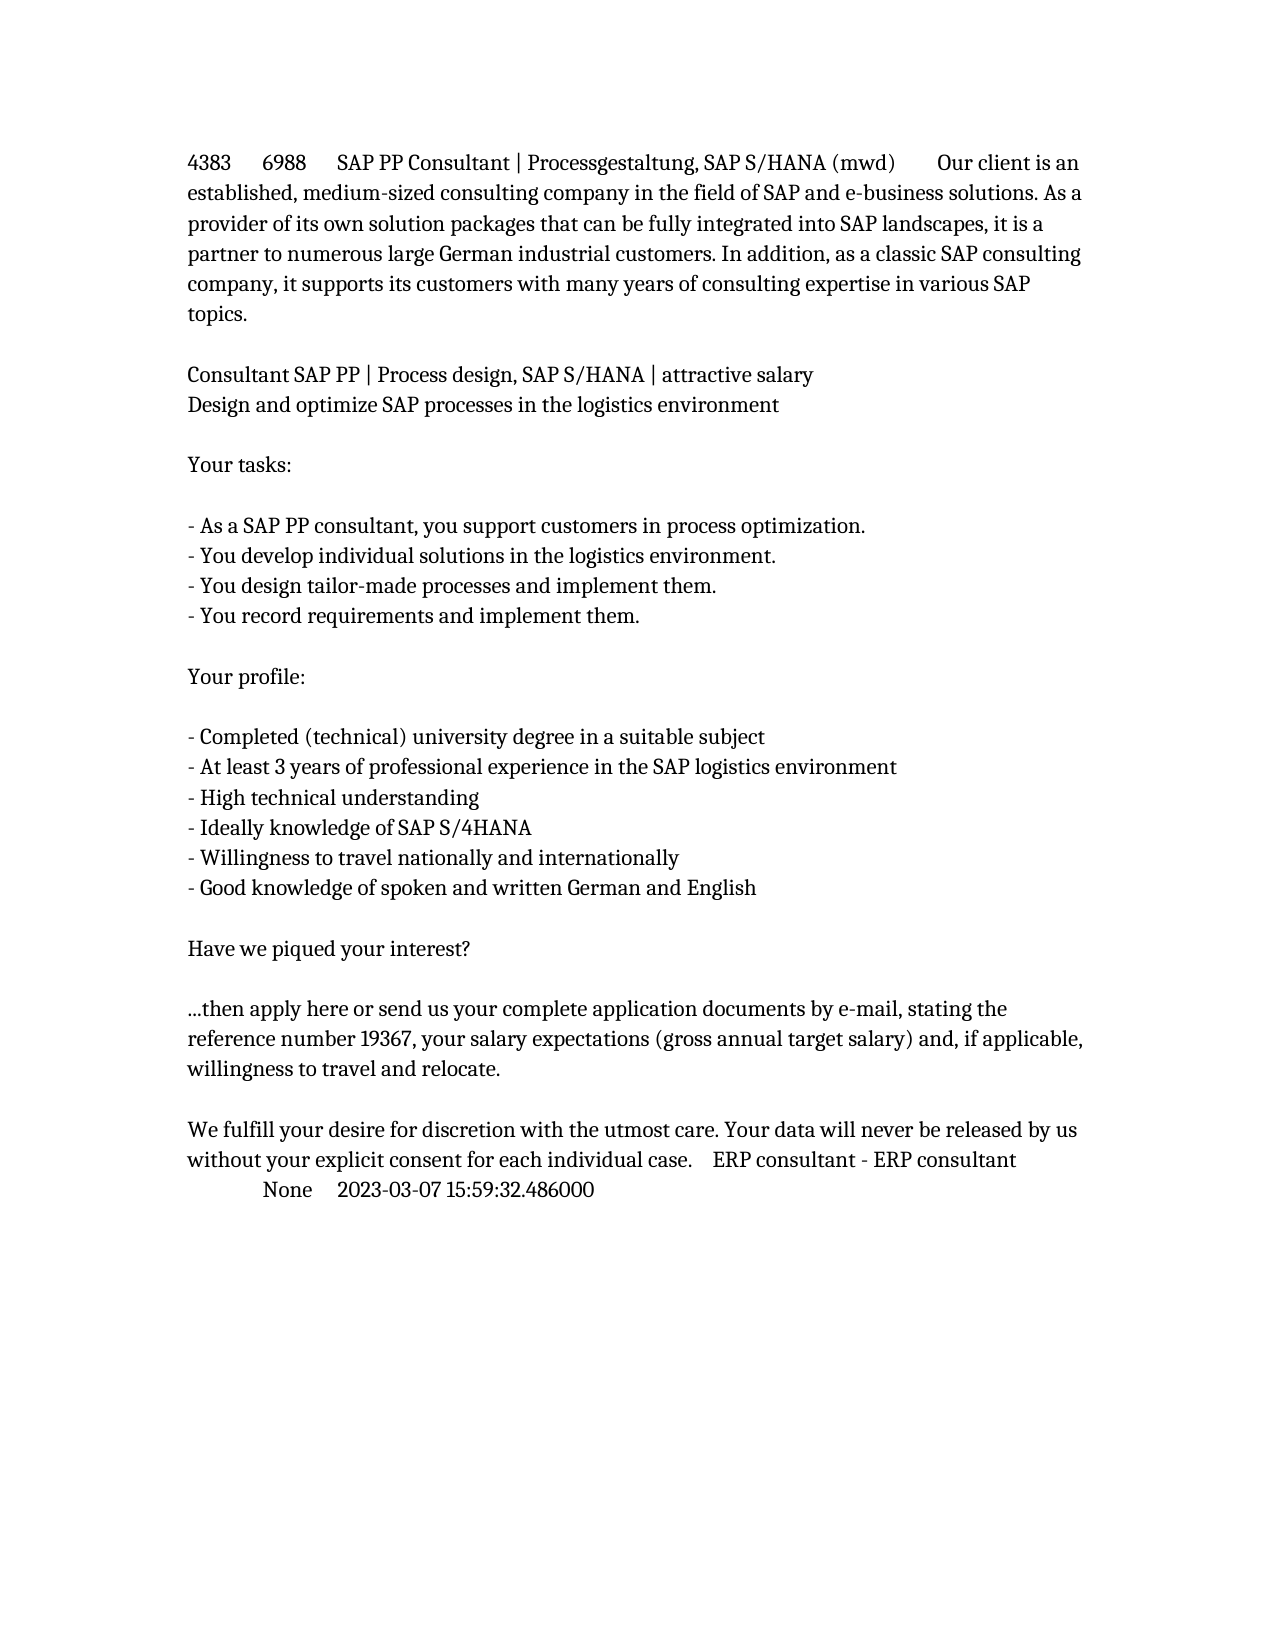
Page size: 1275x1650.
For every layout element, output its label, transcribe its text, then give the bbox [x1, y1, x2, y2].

text 4383 6988 SAP PP Consultant | Processgestaltung, SAP S/HANA (mwd) Our client is an established, medium-sized consulting company in the field of SAP and e-business solutions. As a provider of its own solution packages that can be fully integrated into SAP landscapes, it is a partner to numerous large German industrial customers. In addition, as a classic SAP consulting company, it supports its customers with many years of consulting expertise in various SAP topics. Consultant SAP PP | Process design, SAP S/HANA | attractive salary Design and optimize SAP processes in the logistics environment Your tasks: - As a SAP PP consultant, you support customers in process optimization. - You develop individual solutions in the logistics environment. - You design tailor-made processes and implement them. - You record requirements and implement them. Your profile: - Completed (technical) university degree in a suitable subject - At least 3 years of professional experience in the SAP logistics environment - High technical understanding - Ideally knowledge of SAP S/4HANA - Willingness to travel nationally and internationally - Good knowledge of spoken and written German and English Have we piqued your interest? ...then apply here or send us your complete application documents by e-mail, stating the reference number 19367, your salary expectations (gross annual target salary) and, if applicable, willingness to travel and relocate. We fulfill your desire for discretion with the utmost care. Your data will never be released by us without your explicit consent for each individual case. ERP consultant - ERP consultant None 2023-03-07 15:59:32.486000 [187, 150, 1087, 1234]
